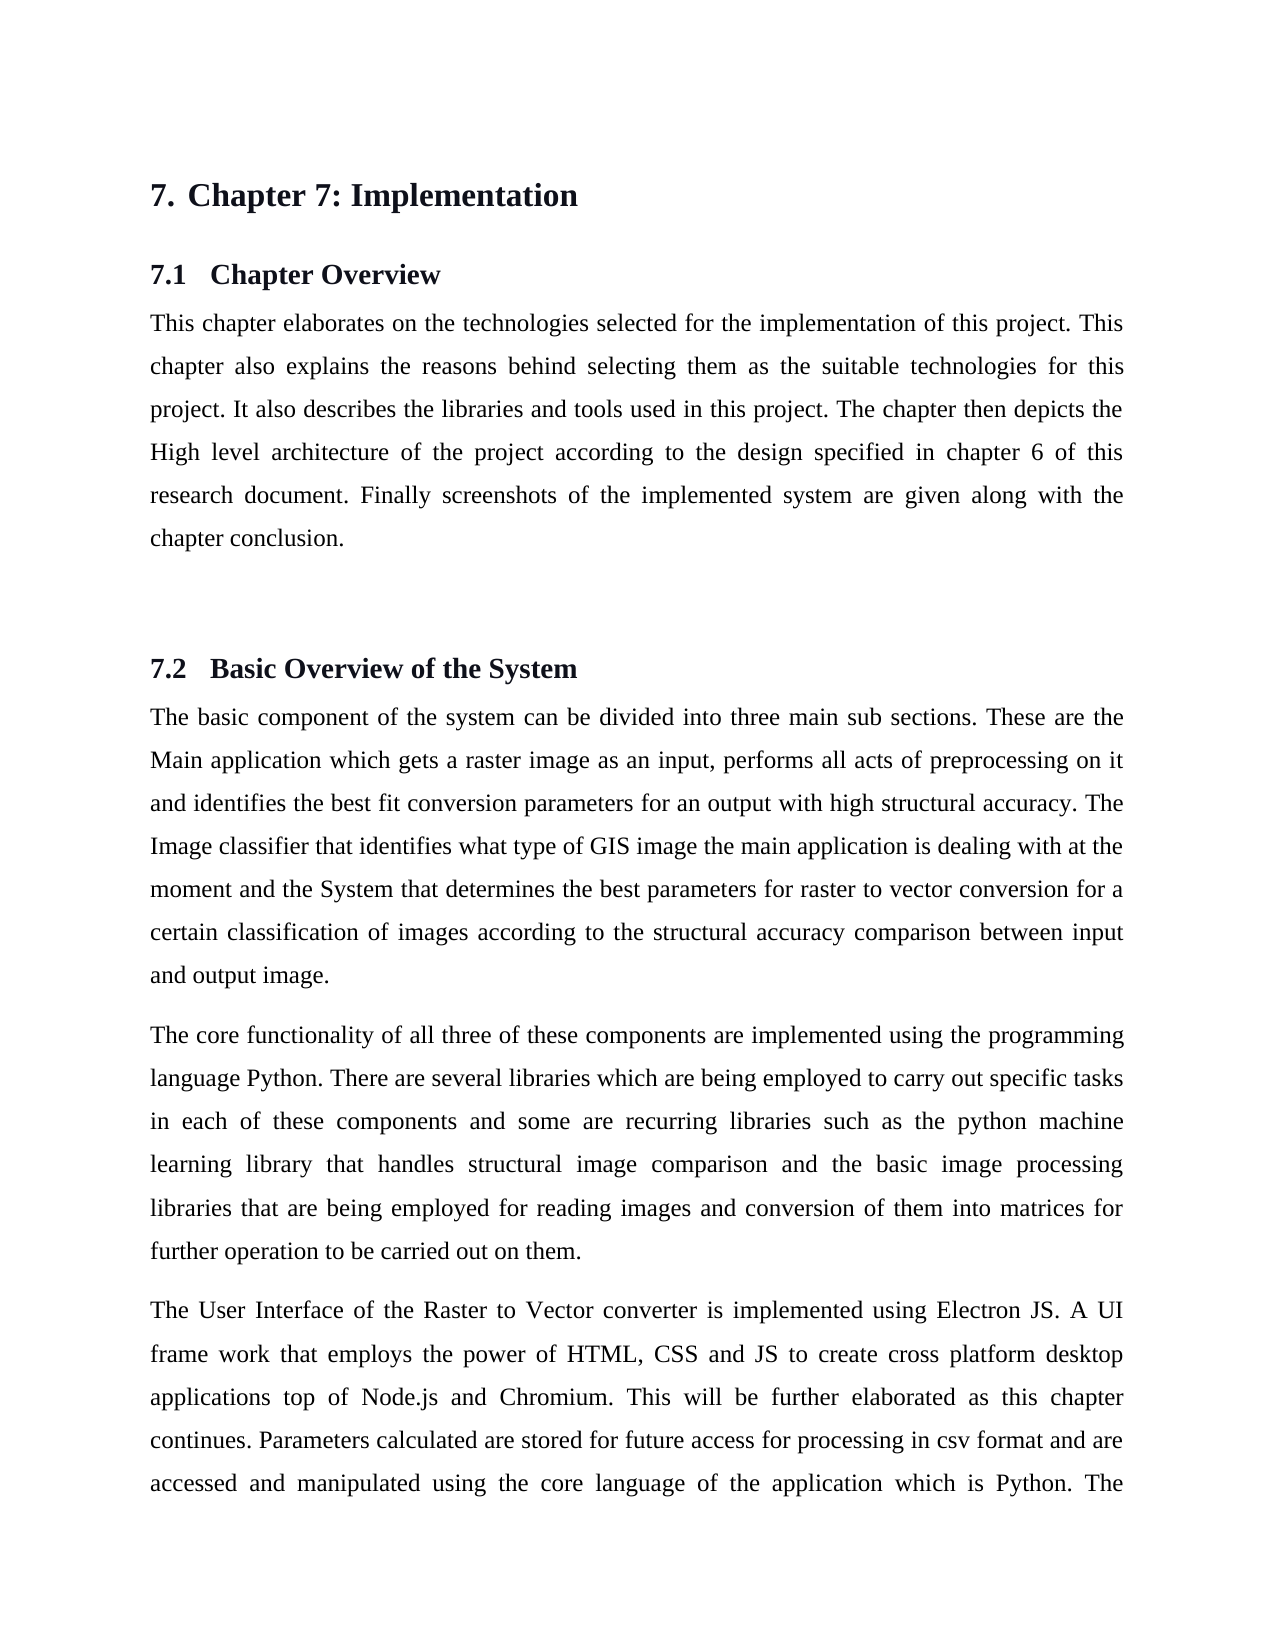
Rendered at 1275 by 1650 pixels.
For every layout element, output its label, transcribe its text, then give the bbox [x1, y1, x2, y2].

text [150, 1296, 1125, 1497]
subtitle Chapter Overview [150, 257, 1125, 291]
text The core functionality of all three of these components are implemented using the programming language Python. There are several libraries which are being employed to carry out specific tasks in each of these components and some are recurring libraries such as the python machine learning library that handles structural image comparison and the basic image processing libraries that are being employed for reading images and conversion of them into matrices for further operation to be carried out on them. [150, 1020, 1125, 1264]
subtitle Basic Overview of the System [150, 651, 1125, 685]
subtitle Chapter 7: Implementation [150, 175, 1125, 213]
text The basic component of the system can be divided into three main sub sections. These are the Main application which gets a raster image as an input, performs all acts of preprocessing on it and identifies the best fit conversion parameters for an output with high structural accuracy. The Image classifier that identifies what type of GIS image the main application is dealing with at the moment and the System that determines the best parameters for raster to vector conversion for a certain classification of images according to the structural accuracy comparison between input and output image. [150, 702, 1125, 989]
text This chapter elaborates on the technologies selected for the implementation of this project. This chapter also explains the reasons behind selecting them as the suitable technologies for this project. It also describes the libraries and tools used in this project. The chapter then depicts the High level architecture of the project according to the design specified in chapter 6 of this research document. Finally screenshots of the implemented system are given along with the chapter conclusion. [150, 308, 1125, 552]
